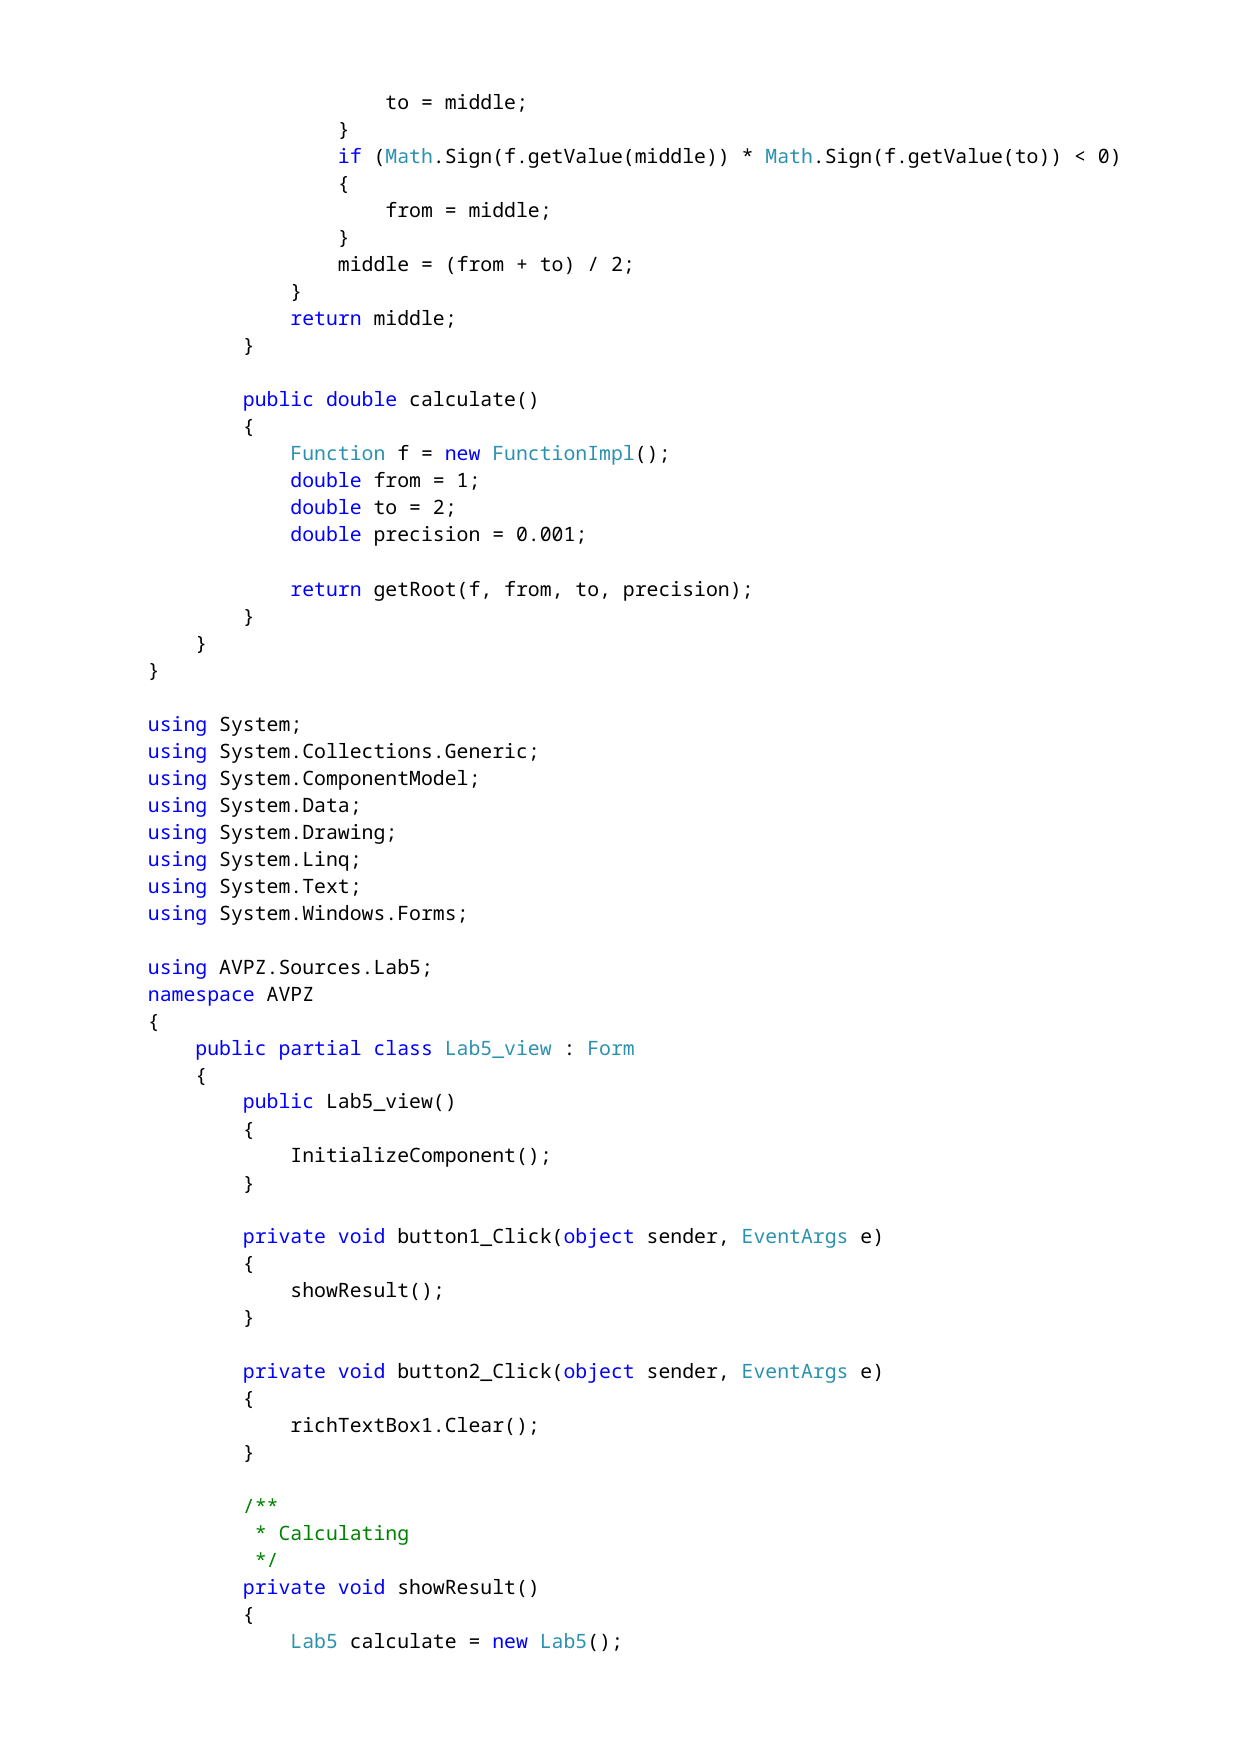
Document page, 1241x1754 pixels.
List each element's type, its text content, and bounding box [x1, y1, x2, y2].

text } [148, 223, 1152, 250]
text { [148, 1061, 1152, 1088]
text } [148, 629, 1152, 656]
text * Calculating [148, 1519, 1152, 1546]
text if (Math.Sign(f.getValue(middle)) * Math.Sign(f.getValue(to)) < 0) [148, 142, 1152, 169]
text public Lab5_view() [148, 1088, 1152, 1115]
text using System.Text; [148, 872, 1152, 899]
text /** [148, 1492, 1152, 1519]
text using System; [148, 710, 1152, 737]
text double from = 1; [148, 466, 1152, 493]
text Function f = new FunctionImpl(); [148, 439, 1152, 466]
text { [148, 169, 1152, 196]
text InitializeComponent(); [148, 1142, 1152, 1169]
text using System.ComponentModel; [148, 764, 1152, 791]
text using AVPZ.Sources.Lab5; [148, 953, 1152, 980]
text } [148, 1438, 1152, 1466]
text { [148, 412, 1152, 439]
text { [148, 1384, 1152, 1412]
text double to = 2; [148, 493, 1152, 520]
text to = middle; [148, 88, 1152, 116]
text { [148, 1115, 1152, 1142]
text return getRoot(f, from, to, precision); [148, 575, 1152, 602]
text Lab5 calculate = new Lab5(); [148, 1627, 1152, 1654]
text */ [148, 1546, 1152, 1573]
text double precision = 0.001; [148, 520, 1152, 547]
text showResult(); [148, 1277, 1152, 1304]
text } [148, 1169, 1152, 1196]
text public double calculate() [148, 385, 1152, 412]
text } [148, 656, 1152, 683]
text return middle; [148, 304, 1152, 331]
text from = middle; [148, 196, 1152, 223]
text public partial class Lab5_view : Form [148, 1034, 1152, 1061]
text } [148, 602, 1152, 629]
text richTextBox1.Clear(); [148, 1412, 1152, 1438]
text } [148, 331, 1152, 358]
text using System.Linq; [148, 845, 1152, 872]
text { [148, 1007, 1152, 1034]
text middle = (from + to) / 2; [148, 250, 1152, 277]
text { [148, 1250, 1152, 1277]
text namespace AVPZ [148, 980, 1152, 1007]
text private void button2_Click(object sender, EventArgs e) [148, 1358, 1152, 1384]
text private void button1_Click(object sender, EventArgs e) [148, 1223, 1152, 1250]
text private void showResult() [148, 1573, 1152, 1600]
text { [148, 1600, 1152, 1627]
text } [148, 116, 1152, 142]
text using System.Collections.Generic; [148, 737, 1152, 764]
text using System.Data; [148, 791, 1152, 818]
text } [148, 277, 1152, 304]
text using System.Drawing; [148, 818, 1152, 845]
text } [148, 1304, 1152, 1331]
text using System.Windows.Forms; [148, 899, 1152, 926]
